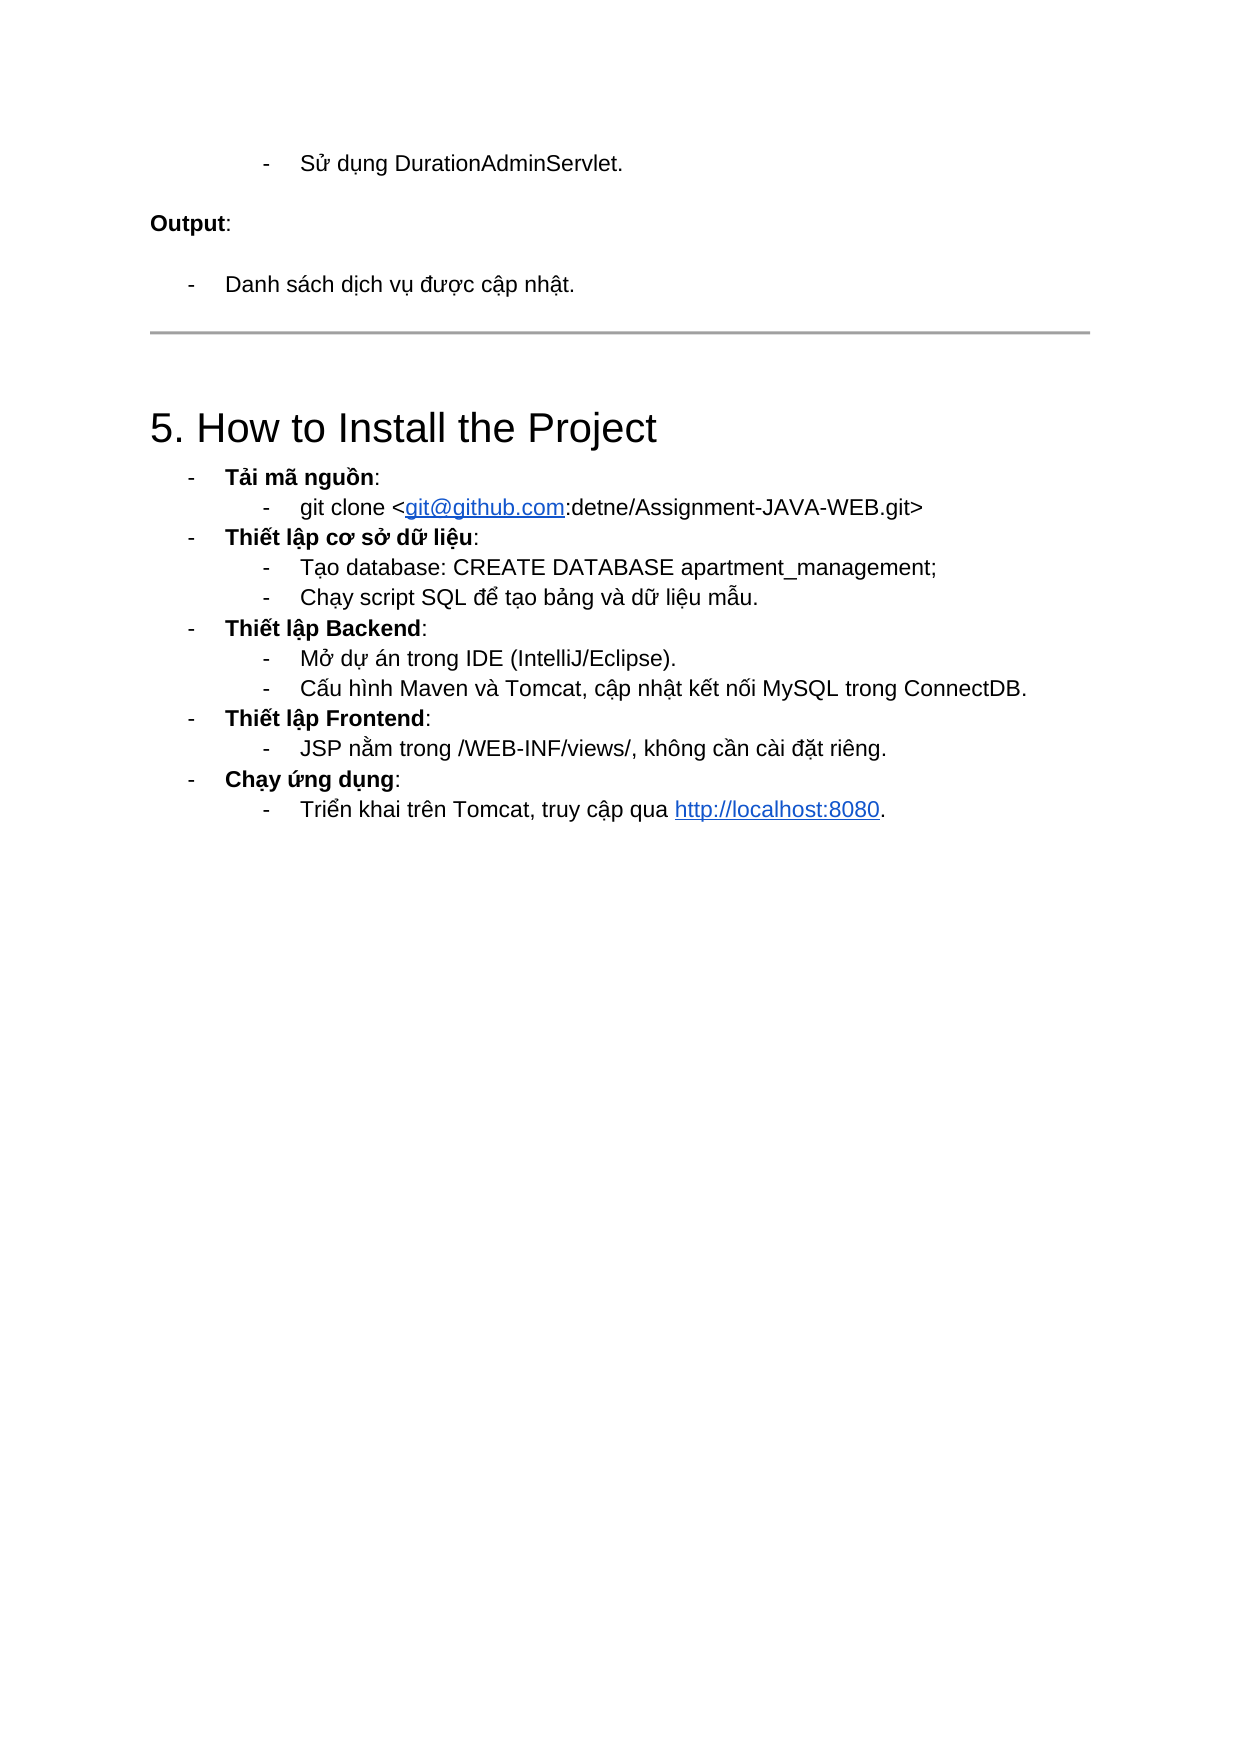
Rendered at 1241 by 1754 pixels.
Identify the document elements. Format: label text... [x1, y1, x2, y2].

list Cấu hình Maven và Tomcat, cập nhật kết nối MySQL trong ConnectDB. [262, 675, 1090, 701]
list Chạy script SQL để tạo bảng và dữ liệu mẫu. [262, 584, 1090, 611]
list git clone <git@github.com:detne/Assignment-JAVA-WEB.git> [262, 494, 1090, 520]
list Thiết lập Backend: [187, 614, 1090, 641]
list Thiết lập Frontend: [187, 705, 1090, 732]
list Thiết lập cơ sở dữ liệu: [187, 524, 1090, 550]
subtitle 5. How to Install the Project [150, 403, 1090, 451]
list Danh sách dịch vụ được cập nhật. [187, 271, 1090, 297]
list Sử dụng DurationAdminServlet. [262, 150, 1090, 176]
list Triển khai trên Tomcat, truy cập qua http://localhost:8080. [262, 796, 1090, 822]
list Tải mã nguồn: [187, 463, 1090, 490]
text Output: [150, 210, 1090, 237]
list Mở dự án trong IDE (IntelliJ/Eclipse). [262, 645, 1090, 671]
list Tạo database: CREATE DATABASE apartment_management; [262, 554, 1090, 581]
list Chạy ứng dụng: [187, 766, 1090, 792]
list JSP nằm trong /WEB-INF/views/, không cần cài đặt riêng. [262, 735, 1090, 762]
